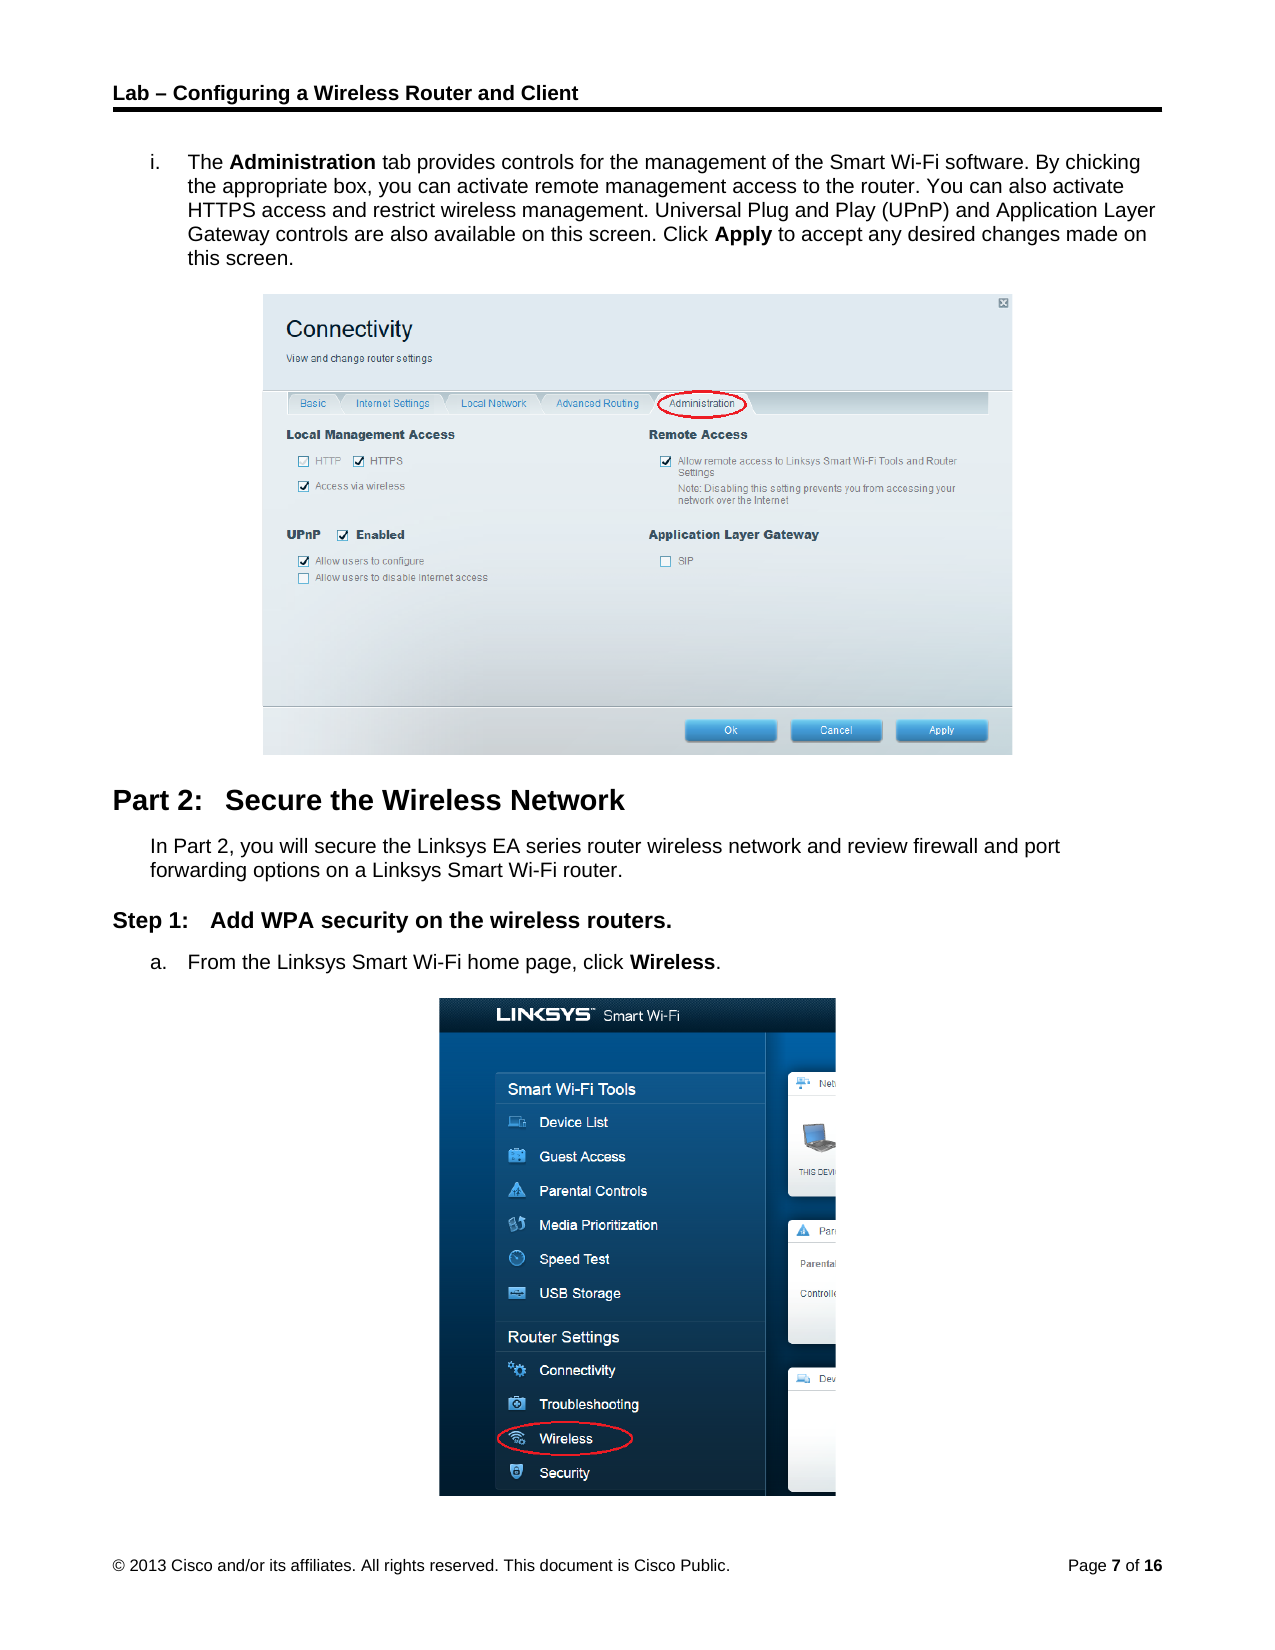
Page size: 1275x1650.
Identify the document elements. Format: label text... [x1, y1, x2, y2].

text In Part 2, you will secure the Linksys EA series router wireless network and review firewall and port forwarding options on a Linksys Smart Wi-Fi router. [150, 834, 1162, 882]
text Secure the Wireless Network [112, 783, 1162, 817]
text Add WPA security on the wireless routers. [112, 907, 1162, 933]
text The Administration tab provides controls for the management of the Smart Wi-Fi software. By chicking the appropriate box, you can activate remote management access to the router. You can also activate HTTPS access and restrict wireless management. Universal Plug and Play (UPnP) and Application Layer Gateway controls are also available on this screen. Click Apply to accept any desired changes made on this screen. [150, 150, 1162, 270]
text From the Linksys Smart Wi-Fi home page, click Wireless. [150, 950, 1162, 974]
picture [439, 998, 836, 1496]
picture [262, 294, 1013, 755]
